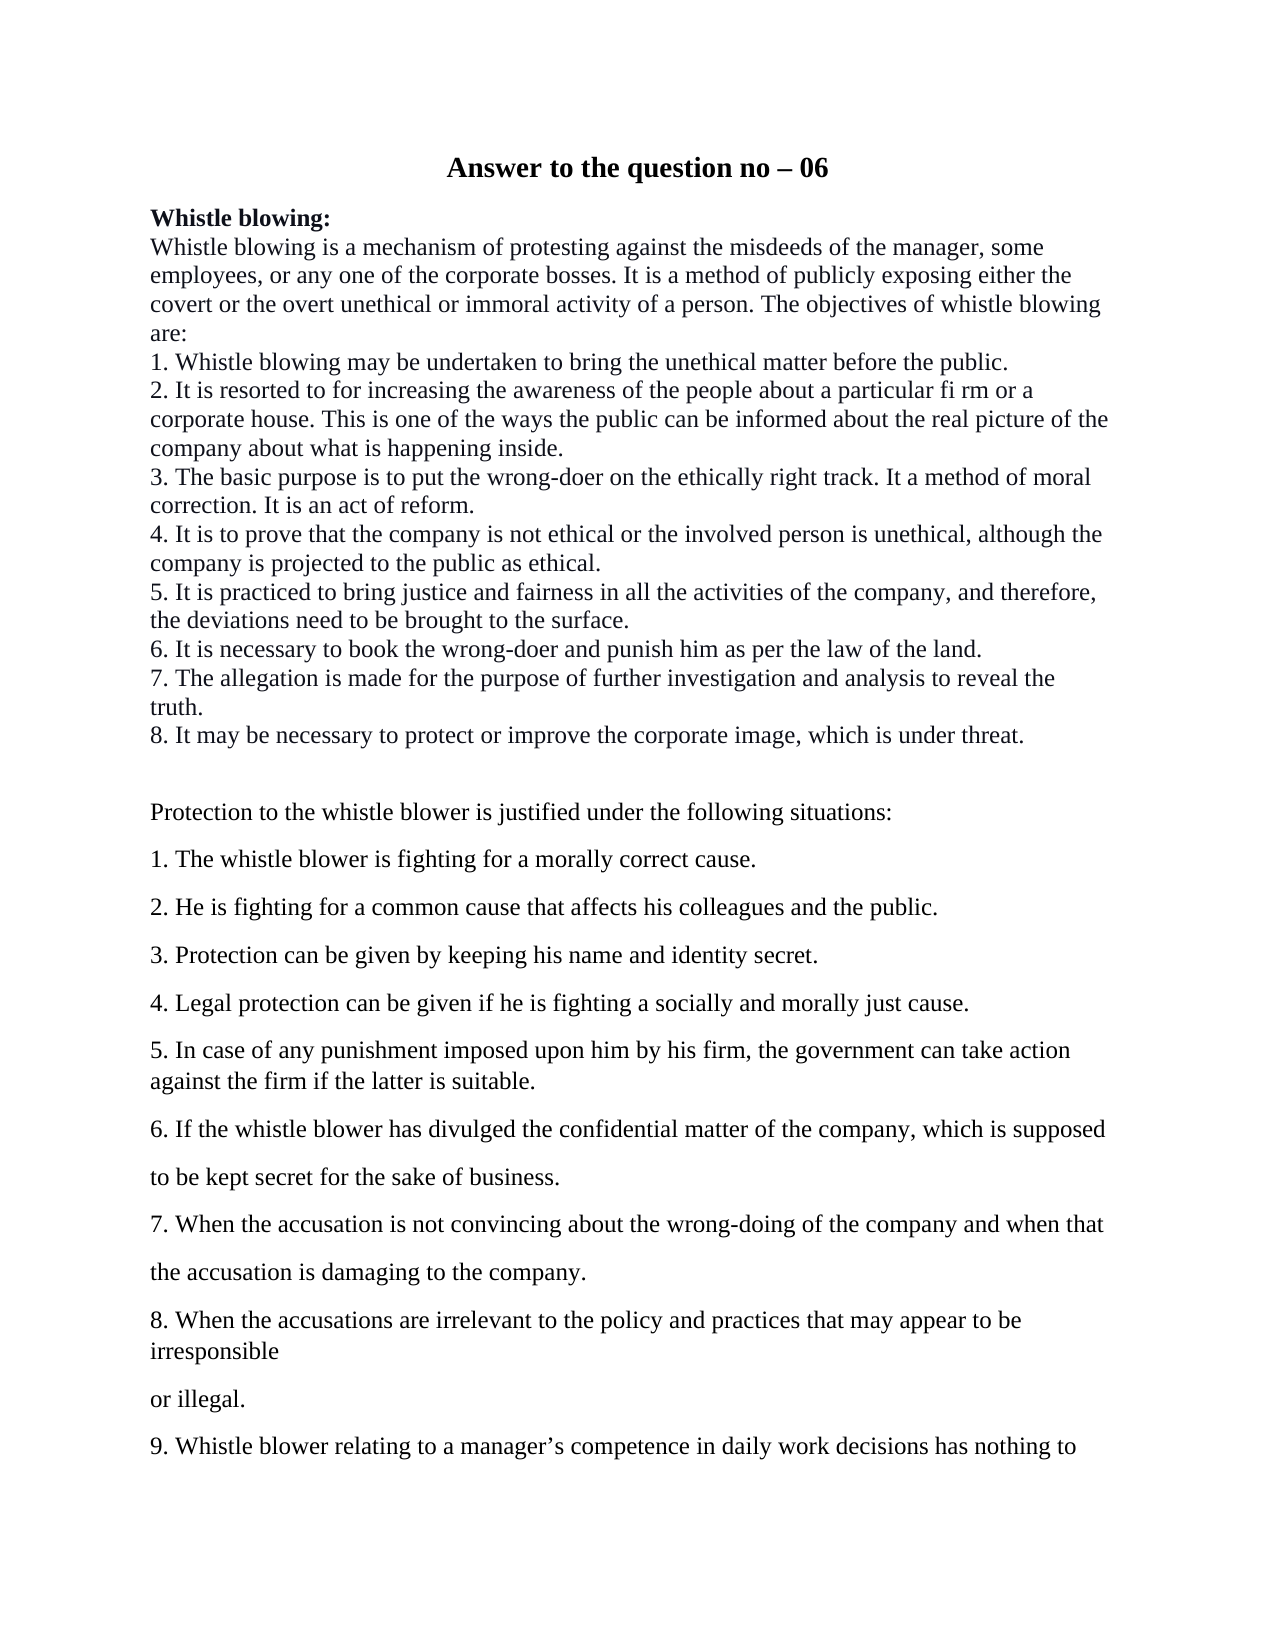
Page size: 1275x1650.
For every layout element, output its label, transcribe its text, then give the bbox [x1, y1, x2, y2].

text or illegal. [150, 1384, 1125, 1412]
text Answer to the question no – 06 [150, 150, 1125, 183]
text 6. If the whistle blower has divulged the confidential matter of the company, which is supposed [150, 1114, 1125, 1143]
text 1. Whistle blowing may be undertaken to bring the unethical matter before the public. [150, 347, 1125, 375]
text 5. It is practiced to bring justice and fairness in all the activities of the company, and therefore, the deviations need to be brought to the surface. [150, 577, 1125, 634]
text 4. Legal protection can be given if he is fighting a socially and morally just cause. [150, 988, 1125, 1016]
text 8. It may be necessary to protect or improve the corporate image, which is under threat. [150, 720, 1125, 749]
text 6. It is necessary to book the wrong-doer and punish him as per the law of the land. [150, 634, 1125, 663]
text the accusation is damaging to the company. [150, 1257, 1125, 1286]
text 5. In case of any punishment imposed upon him by his firm, the government can take action against the firm if the latter is suitable. [150, 1035, 1125, 1095]
text Whistle blowing: [150, 203, 1125, 232]
text 7. When the accusation is not convincing about the wrong-doing of the company and when that [150, 1209, 1125, 1238]
text 9. Whistle blower relating to a manager’s competence in daily work decisions has nothing to [150, 1431, 1125, 1460]
text 1. The whistle blower is fighting for a morally correct cause. [150, 844, 1125, 873]
text 3. The basic purpose is to put the wrong-doer on the ethically right track. It a method of moral correction. It is an act of reform. [150, 462, 1125, 519]
text 4. It is to prove that the company is not ethical or the involved person is unethical, although the company is projected to the public as ethical. [150, 519, 1125, 577]
text 2. He is fighting for a common cause that affects his colleagues and the public. [150, 892, 1125, 921]
text 7. The allegation is made for the purpose of further investigation and analysis to reveal the [150, 663, 1125, 692]
text Protection to the whistle blower is justified under the following situations: [150, 797, 1125, 826]
text 3. Protection can be given by keeping his name and identity secret. [150, 940, 1125, 969]
text Whistle blowing is a mechanism of protesting against the misdeeds of the manager, some employees, or any one of the corporate bosses. It is a method of publicly exposing either the covert or the overt unethical or immoral activity of a person. The objectives of whistle blowing are: [150, 232, 1125, 347]
text truth. [150, 692, 1125, 720]
text 2. It is resorted to for increasing the awareness of the people about a particular fi rm or a corporate house. This is one of the ways the public can be informed about the real picture of the company about what is happening inside. [150, 375, 1125, 462]
text to be kept secret for the sake of business. [150, 1162, 1125, 1191]
text 8. When the accusations are irrelevant to the policy and practices that may appear to be irresponsible [150, 1305, 1125, 1365]
